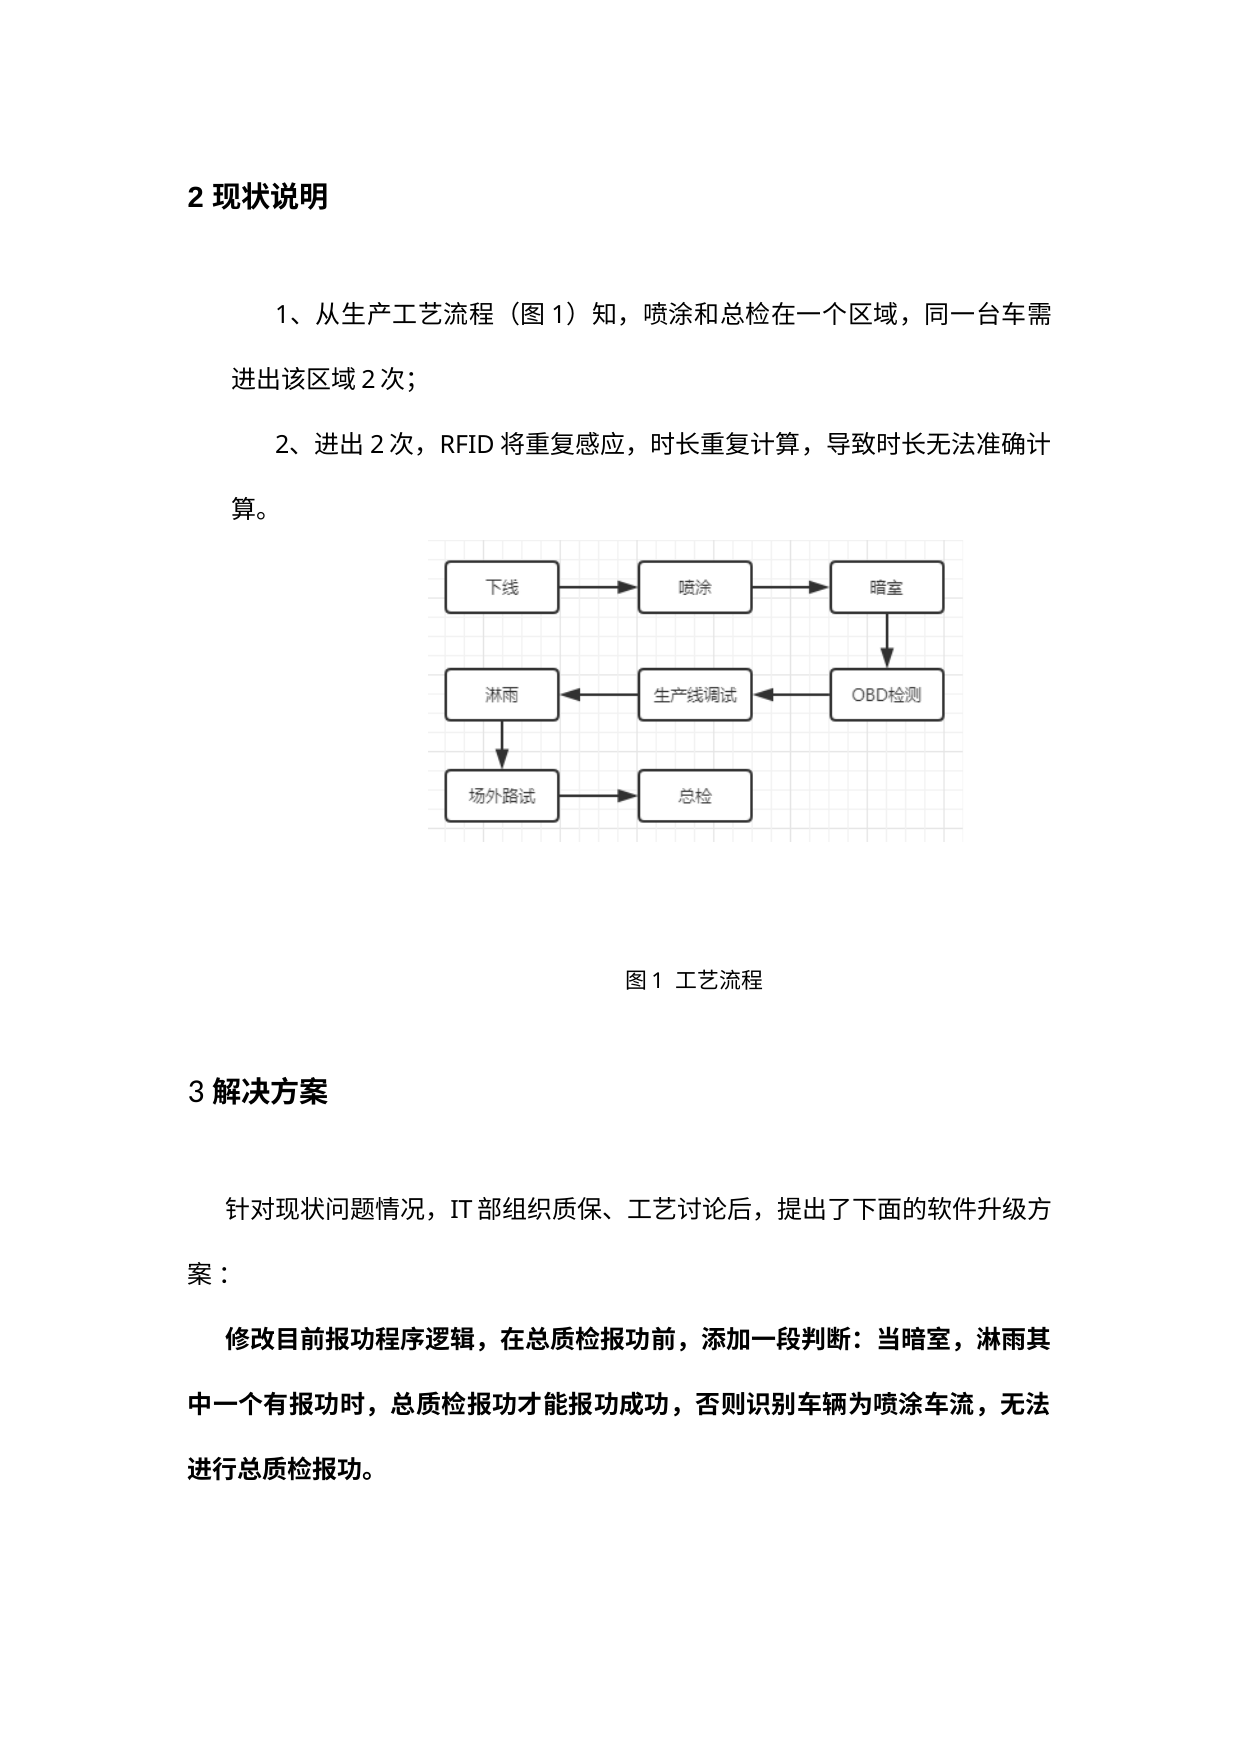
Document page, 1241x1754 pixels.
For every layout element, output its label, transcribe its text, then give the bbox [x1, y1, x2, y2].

text 2、进出2次，RFID将重复感应，时长重复计算，导致时长无法准确计算。 [231, 410, 1053, 540]
picture [428, 540, 964, 842]
text 修改目前报功程序逻辑，在总质检报功前，添加一段判断：当暗室，淋雨其中一个有报功时，总质检报功才能报功成功，否则识别车辆为喷涂车流，无法进行总质检报功。 [187, 1306, 1053, 1501]
text 图1 工艺流程 [581, 963, 1053, 995]
subtitle 2 现状说明 [187, 162, 1053, 227]
text 针对现状问题情况，IT部组织质保、工艺讨论后，提出了下面的软件升级方案 ： [187, 1176, 1053, 1306]
text 1、从生产工艺流程（图1）知，喷涂和总检在一个区域，同一台车需进出该区域2次； [231, 280, 1053, 410]
subtitle 3 解决方案 [187, 1057, 1053, 1122]
